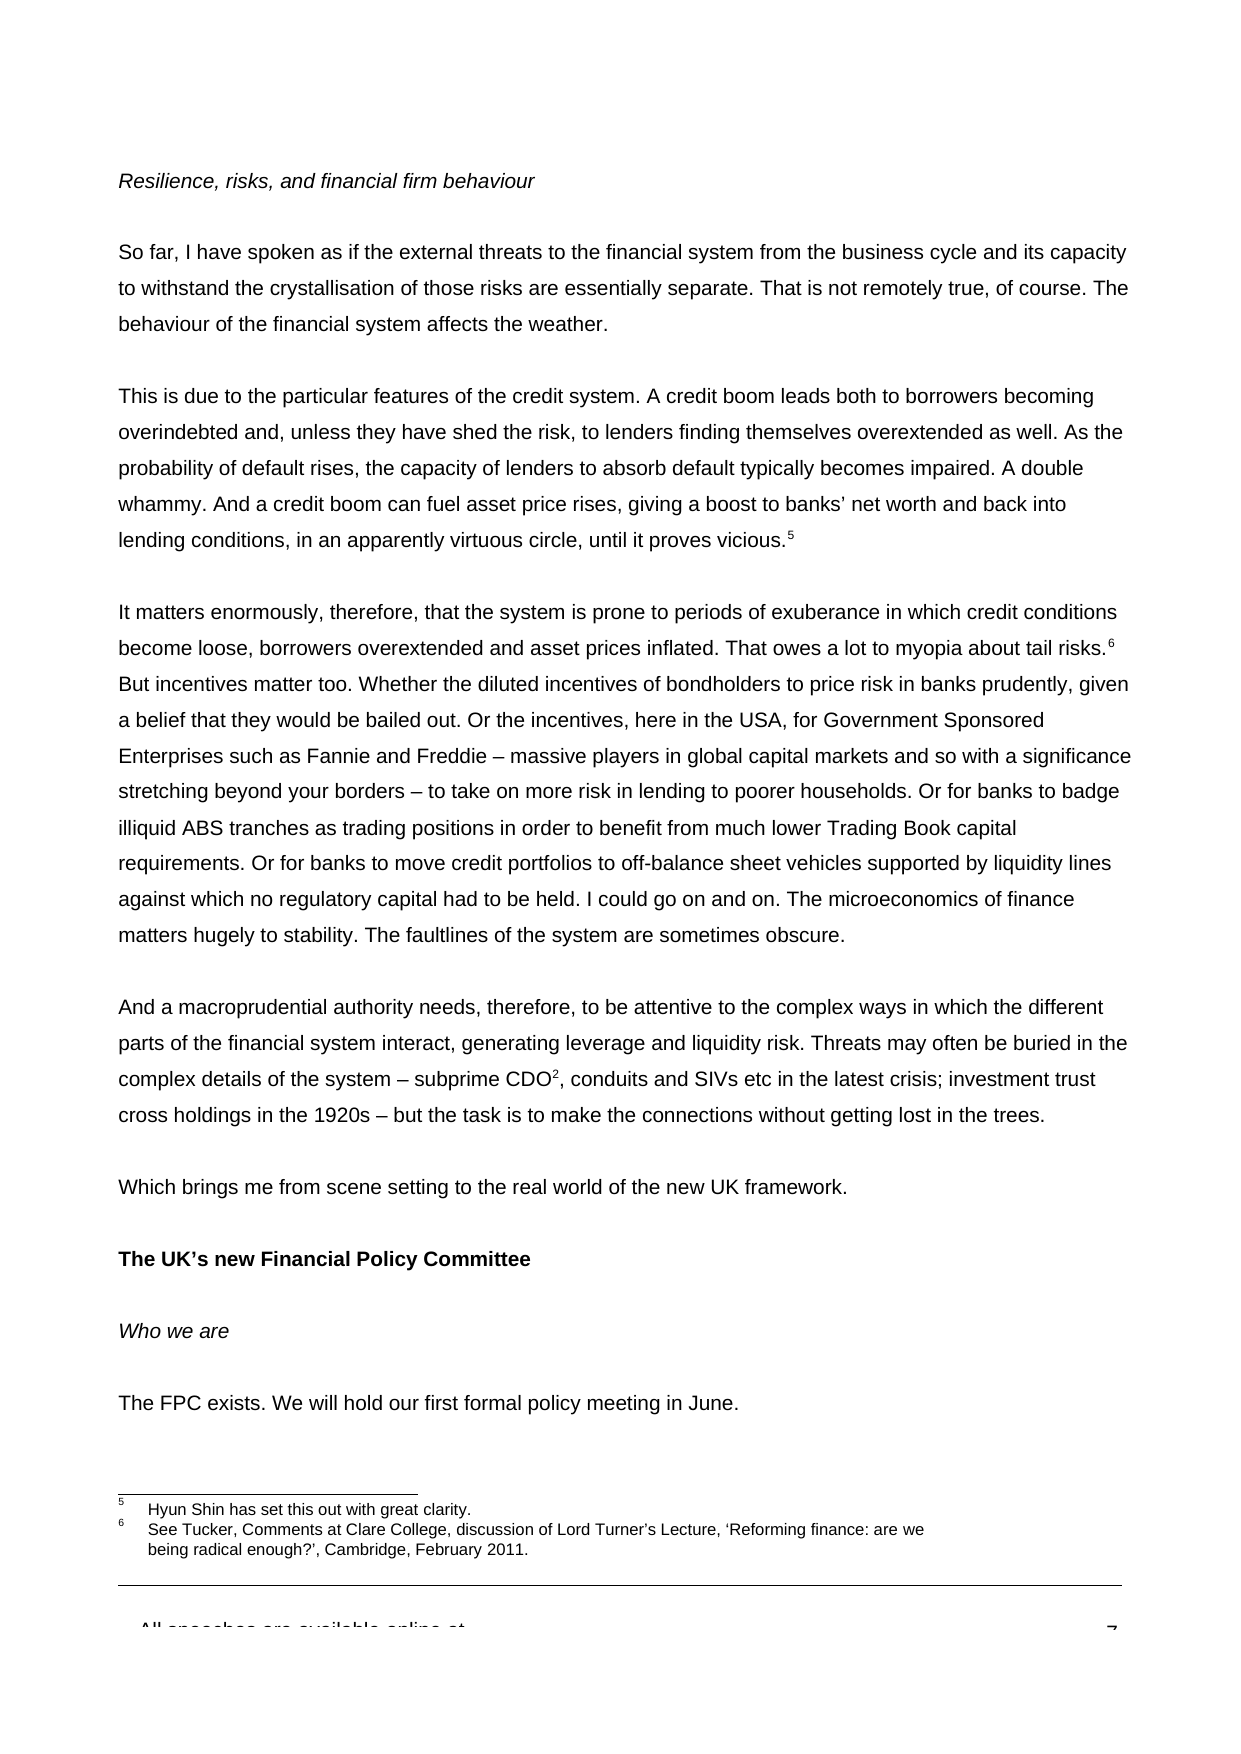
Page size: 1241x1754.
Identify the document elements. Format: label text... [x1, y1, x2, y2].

text 6 See Tucker, Comments at Clare College, discussion of Lord Turner’s Lecture, ‘Reforming finance: are we being radical enough?’, Cambridge, February 2011. [118, 1521, 925, 1559]
text And a macroprudential authority needs, therefore, to be attentive to the complex ways in which the different parts of the financial system interact, generating leverage and liquidity risk. Threats may often be buried in the complex details of the system – subprime CDO2, conduits and SIVs etc in the latest crisis; investment trust cross holdings in the 1920s – but the task is to make the connections without getting lost in the trees. [118, 995, 1132, 1127]
text It matters enormously, therefore, that the system is prone to periods of exuberance in which credit conditions become loose, borrowers overextended and asset prices inflated. That owes a lot to myopia about tail risks.6 But incentives matter too. Whether the diluted incentives of bondholders to price risk in banks prudently, given a belief that they would be bailed out. Or the incentives, here in the USA, for Government Sponsored Enterprises such as Fannie and Freddie – massive players in global capital markets and so with a significance stretching beyond your borders – to take on more risk in lending to poorer households. Or for banks to badge illiquid ABS tranches as trading positions in order to benefit from much lower Trading Book capital requirements. Or for banks to move credit portfolios to off-balance sheet vehicles supported by liquidity lines against which no regulatory capital had to be held. I could go on and on. The microeconomics of finance matters hugely to stability. The faultlines of the system are sometimes obscure. [118, 600, 1138, 947]
text So far, I have spoken as if the external threats to the financial system from the business cycle and its capacity to withstand the crystallisation of those risks are essentially separate. That is not remotely true, of course. The behaviour of the financial system affects the weather. [118, 240, 1142, 336]
text Who we are [118, 1318, 1153, 1342]
text The FPC exists. We will hold our first formal policy meeting in June. [118, 1390, 1153, 1414]
text Which brings me from scene setting to the real world of the new UK framework. [118, 1175, 1153, 1199]
text This is due to the particular features of the credit system. A credit boom leads both to borrowers becoming overindebted and, unless they have shed the risk, to lenders finding themselves overextended as well. As the probability of default rises, the capacity of lenders to absorb default typically becomes impaired. A double whammy. And a credit boom can fuel asset price rises, giving a boost to banks’ net worth and back into lending conditions, in an apparently virtuous circle, until it proves vicious.5 [118, 384, 1132, 552]
subtitle The UK’s new Financial Policy Committee [118, 1247, 1153, 1271]
text Resilience, risks, and financial firm behaviour [118, 168, 1153, 192]
text 5 Hyun Shin has set this out with great clarity. [118, 1493, 1153, 1519]
